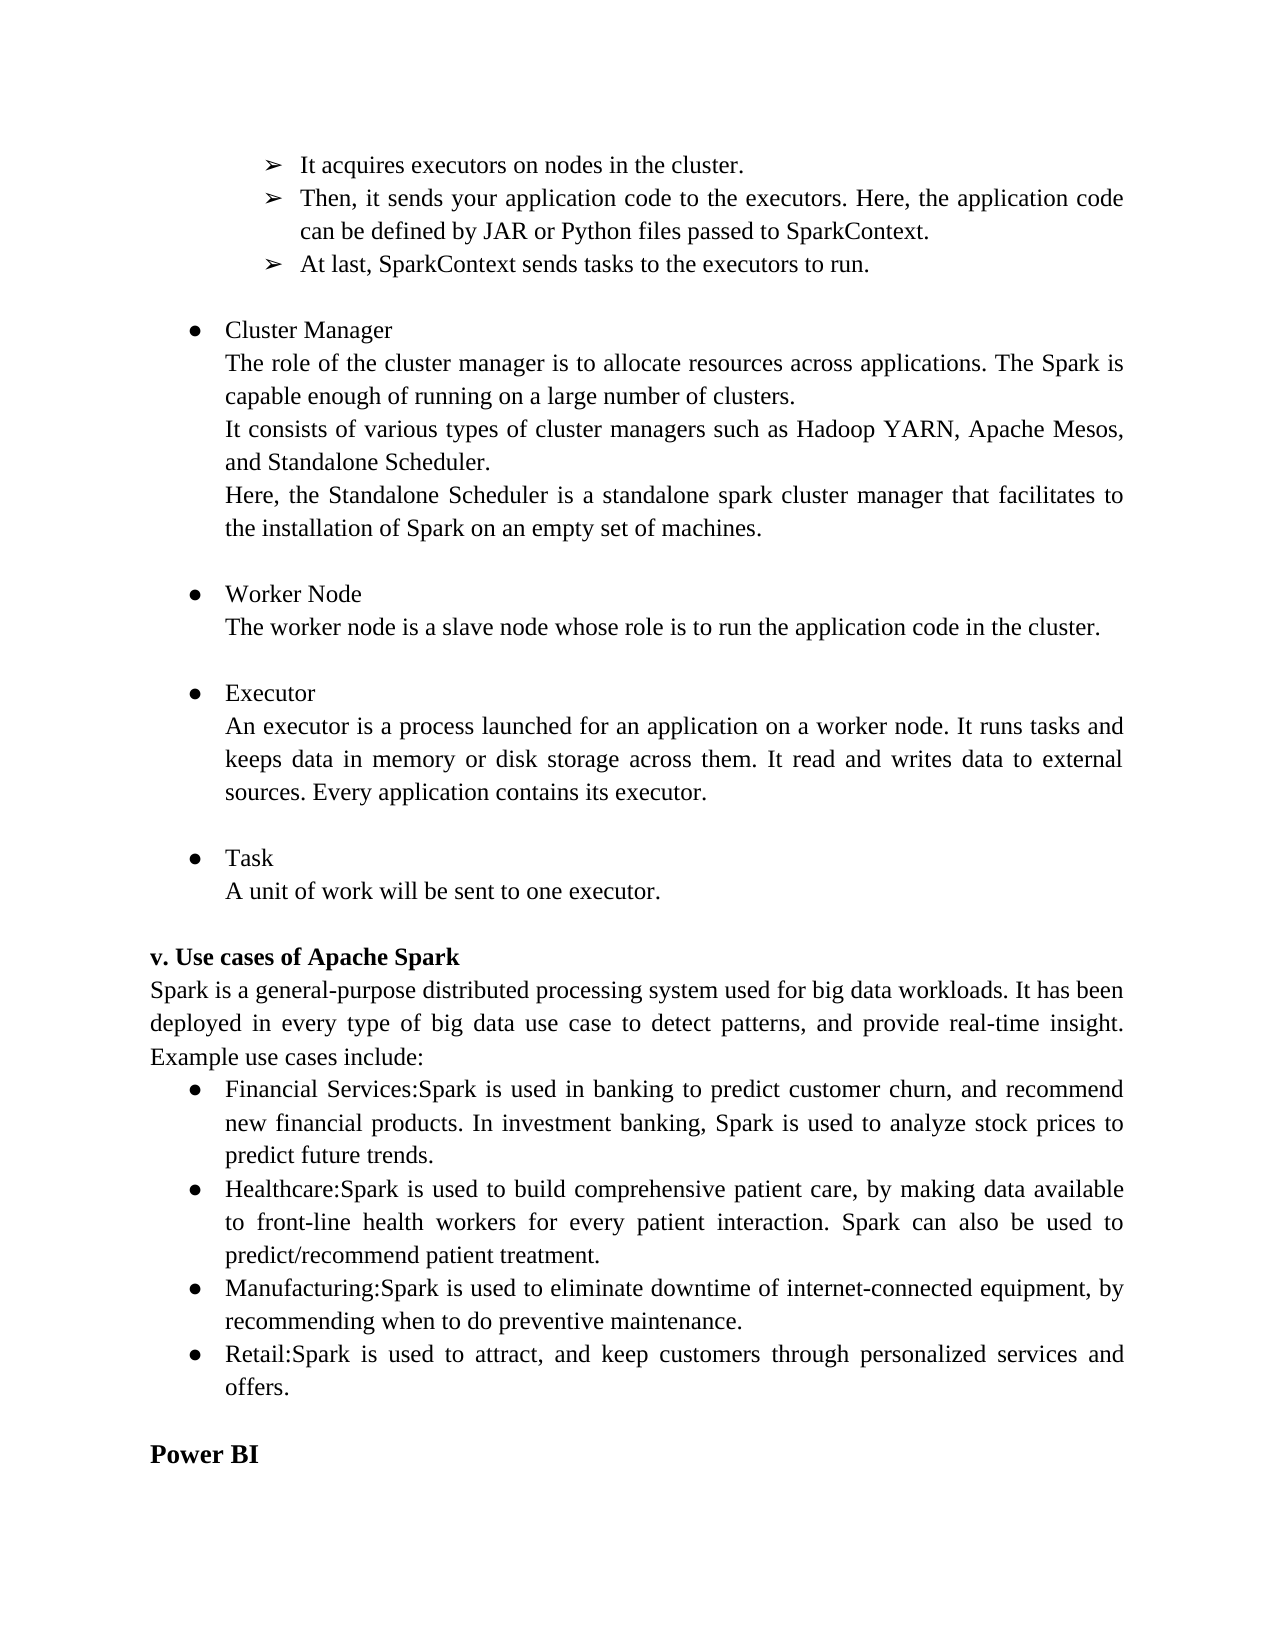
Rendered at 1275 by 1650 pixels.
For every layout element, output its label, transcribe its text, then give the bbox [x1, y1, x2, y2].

list At last, SparkContext sends tasks to the executors to run. [262, 249, 1125, 278]
list Then, it sends your application code to the executors. Here, the application code can be defined by JAR or Python files passed to SparkContext. [262, 183, 1125, 245]
text Here, the Standalone Scheduler is a standalone spark cluster manager that facilitates to the installation of Spark on an empty set of machines. [225, 480, 1125, 542]
list Manufacturing:Spark is used to eliminate downtime of internet-connected equipment, by recommending when to do preventive maintenance. [187, 1273, 1125, 1334]
text It consists of various types of cluster managers such as Hadoop YARN, Apache Mesos, and Standalone Scheduler. [225, 414, 1125, 476]
text A unit of work will be sent to one executor. [225, 876, 1125, 905]
list Task [187, 843, 1125, 872]
list Retail:Spark is used to attract, and keep customers through personalized services and offers. [187, 1339, 1125, 1401]
list Worker Node [187, 579, 1125, 608]
text Power BI [150, 1438, 1125, 1469]
text The role of the cluster manager is to allocate resources across applications. The Spark is capable enough of running on a large number of clusters. [225, 348, 1125, 410]
text The worker node is a slave node whose role is to run the application code in the cluster. [225, 612, 1125, 641]
list Executor [187, 678, 1125, 707]
list Healthcare:Spark is used to build comprehensive patient care, by making data available to front-line health workers for every patient interaction. Spark can also be used to predict/recommend patient treatment. [187, 1174, 1125, 1268]
text v. Use cases of Apache Spark [150, 942, 1125, 971]
list Financial Services:Spark is used in banking to predict customer churn, and recommend new financial products. In investment banking, Spark is used to analyze stock prices to predict future trends. [187, 1074, 1125, 1169]
text Spark is a general-purpose distributed processing system used for big data workloads. It has been deployed in every type of big data use case to detect patterns, and provide real-time insight. Example use cases include: [150, 976, 1125, 1070]
list Cluster Manager [187, 315, 1125, 344]
list It acquires executors on nodes in the cluster. [262, 150, 1125, 179]
text An executor is a process launched for an application on a worker node. It runs tasks and keeps data in memory or disk storage across them. It read and writes data to external sources. Every application contains its executor. [225, 711, 1125, 806]
